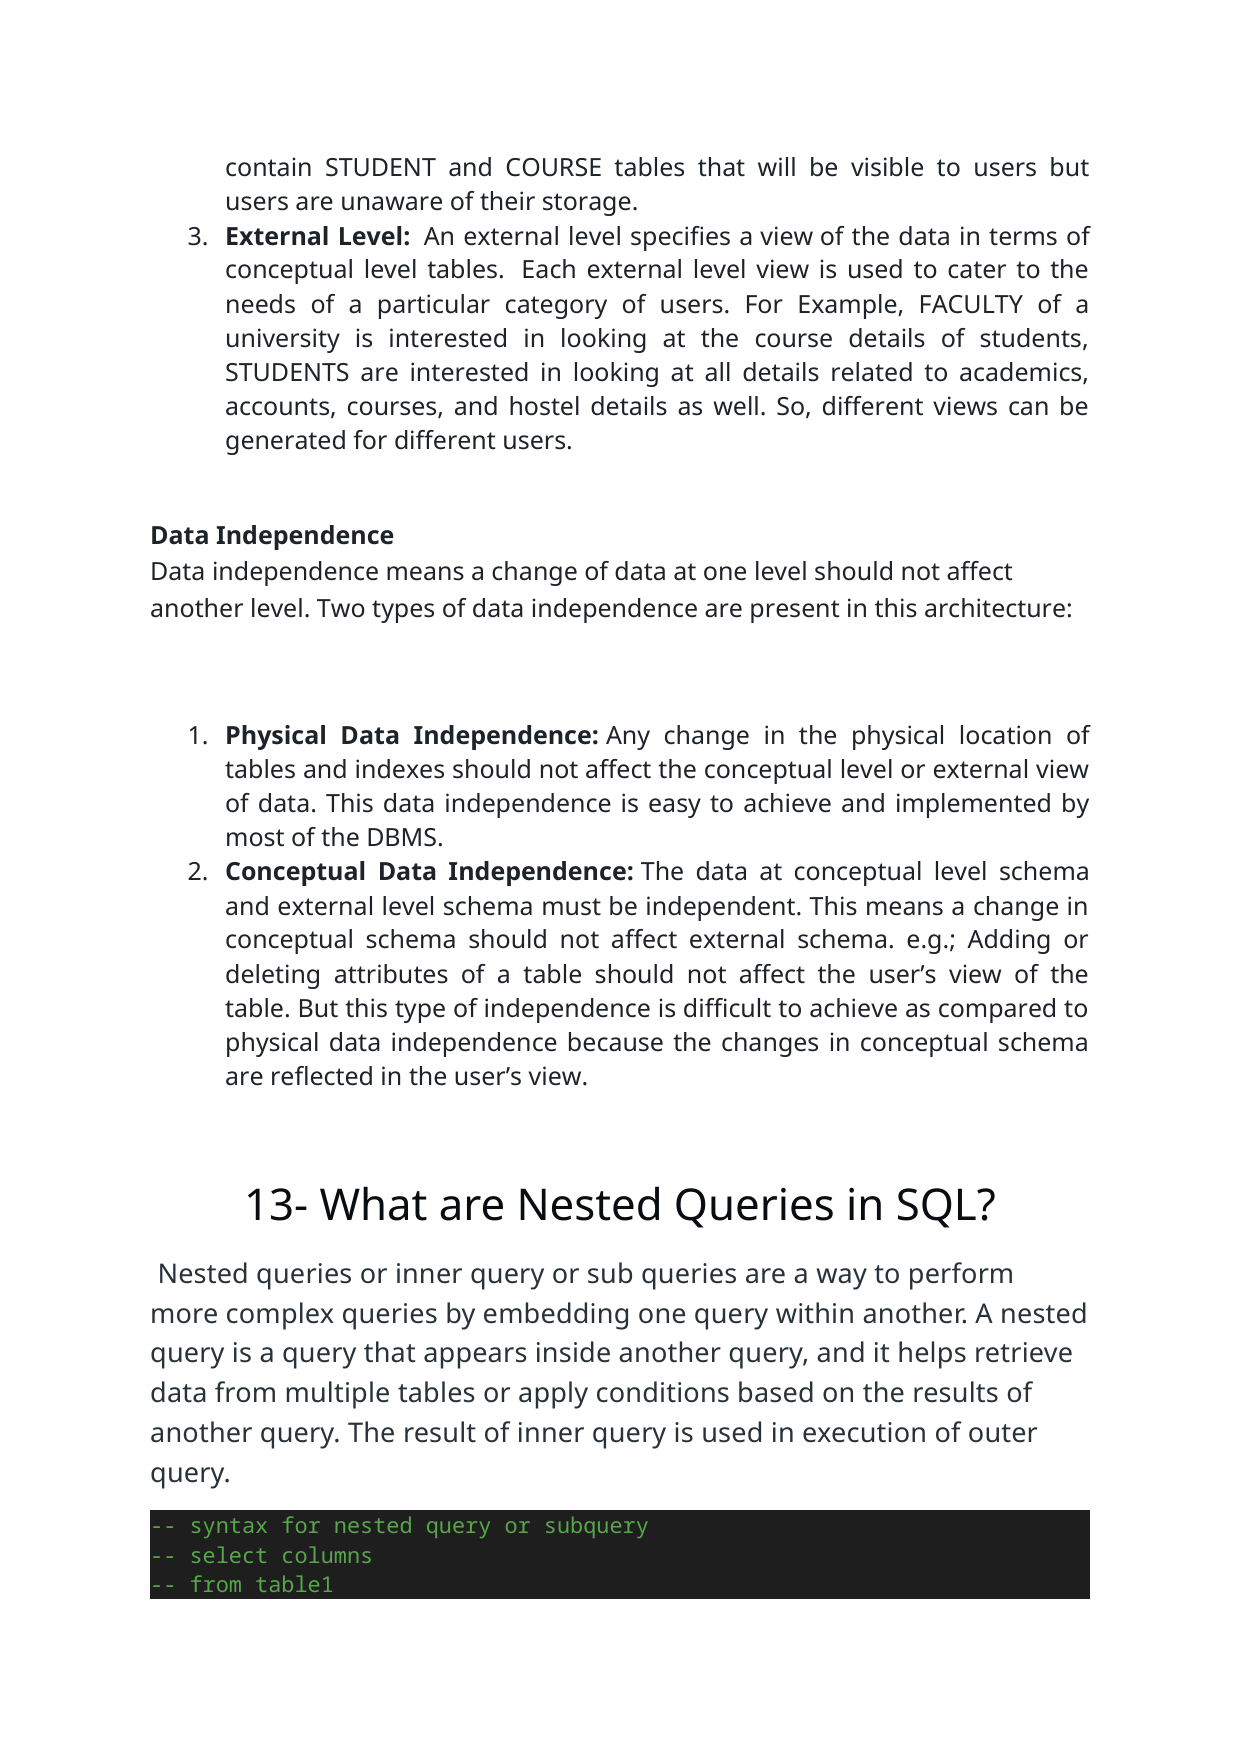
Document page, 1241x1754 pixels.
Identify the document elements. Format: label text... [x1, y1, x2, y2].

text -- select columns [150, 1539, 1090, 1569]
text -- from table1 [150, 1569, 1090, 1599]
text -- syntax for nested query or subquery [150, 1510, 1090, 1539]
text Nested queries or inner query or sub queries are a way to perform more complex queries by embedding one query within another. A nested query is a query that appears inside another query, and it helps retrieve data from multiple tables or apply conditions based on the results of another query. The result of inner query is used in execution of outer query. [150, 1254, 1090, 1490]
list External Level: An external level specifies a view of the data in terms of conceptual level tables. Each external level view is used to cater to the needs of a particular category of users. For Example, FACULTY of a university is interested in looking at the course details of students, STUDENTS are interested in looking at all details related to academics, accounts, courses, and hostel details as well. So, different views can be generated for different users. [187, 218, 1090, 457]
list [187, 150, 1090, 218]
list Conceptual Data Independence: The data at conceptual level schema and external level schema must be independent. This means a change in conceptual schema should not affect external schema. e.g.; Adding or deleting attributes of a table should not affect the user’s view of the table. But this type of independence is difficult to achieve as compared to physical data independence because the changes in conceptual schema are reflected in the user’s view. [187, 854, 1090, 1092]
text Data Independence Data independence means a change of data at one level should not affect another level. Two types of data independence are present in this architecture: [150, 517, 1090, 698]
text 13- What are Nested Queries in SQL? [150, 1173, 1090, 1233]
list Physical Data Independence: Any change in the physical location of tables and indexes should not affect the conceptual level or external view of data. This data independence is easy to achieve and implemented by most of the DBMS. [187, 718, 1090, 854]
